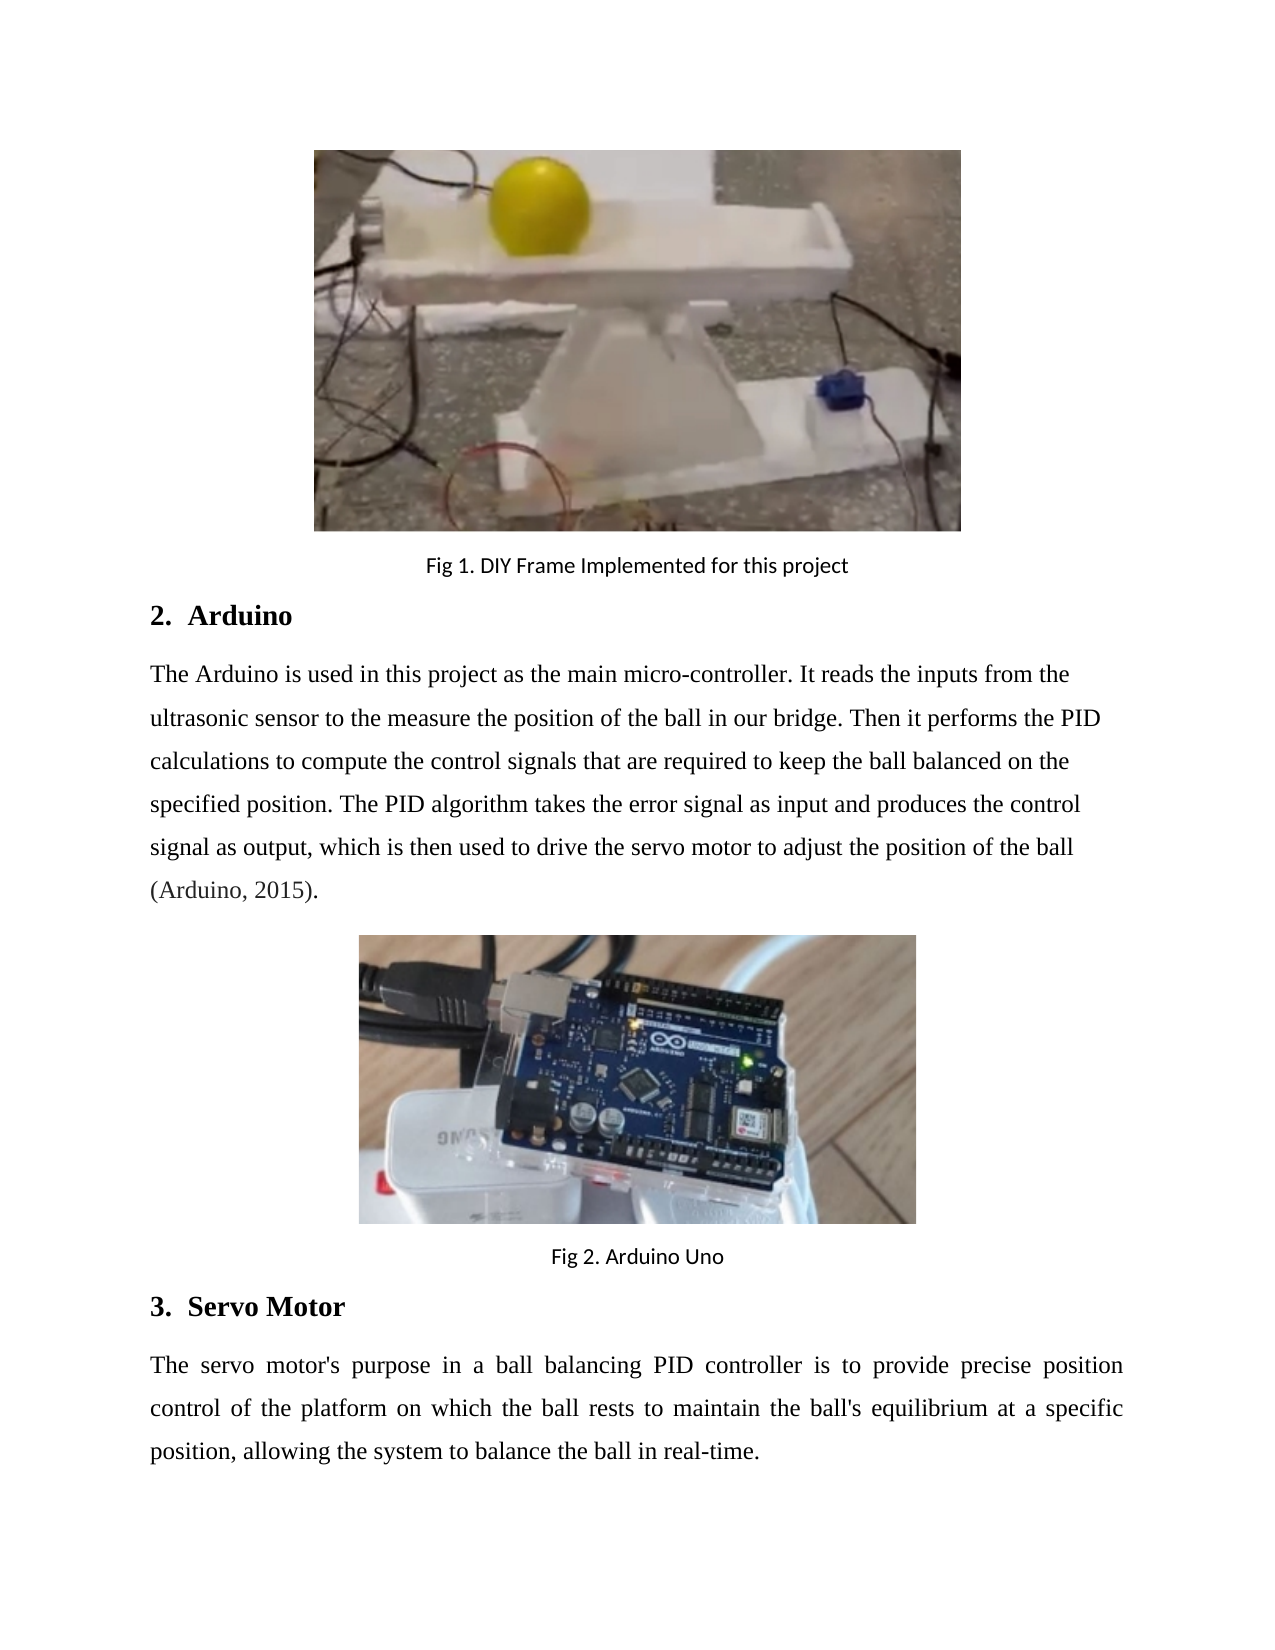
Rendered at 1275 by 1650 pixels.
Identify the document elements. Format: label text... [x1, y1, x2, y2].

text The Arduino is used in this project as the main micro-controller. It reads the inputs from the ultrasonic sensor to the measure the position of the ball in our bridge. Then it performs the PID calculations to compute the control signals that are required to keep the ball balanced on the specified position. The PID algorithm takes the error signal as input and produces the control signal as output, which is then used to drive the servo motor to adjust the position of the ball (Arduino, 2015). [150, 659, 1125, 904]
text The servo motor's purpose in a ball balancing PID controller is to provide precise position control of the platform on which the ball rests to maintain the ball's equilibrium at a specific position, allowing the system to balance the ball in real-time. [150, 1350, 1125, 1465]
text Fig 1. DIY Frame Implemented for this project [150, 551, 1125, 579]
subtitle Servo Motor [150, 1289, 1125, 1322]
picture [358, 935, 917, 1224]
text Fig 2. Arduino Uno [150, 1242, 1125, 1270]
subtitle Arduino [150, 598, 1125, 632]
picture [314, 150, 961, 533]
